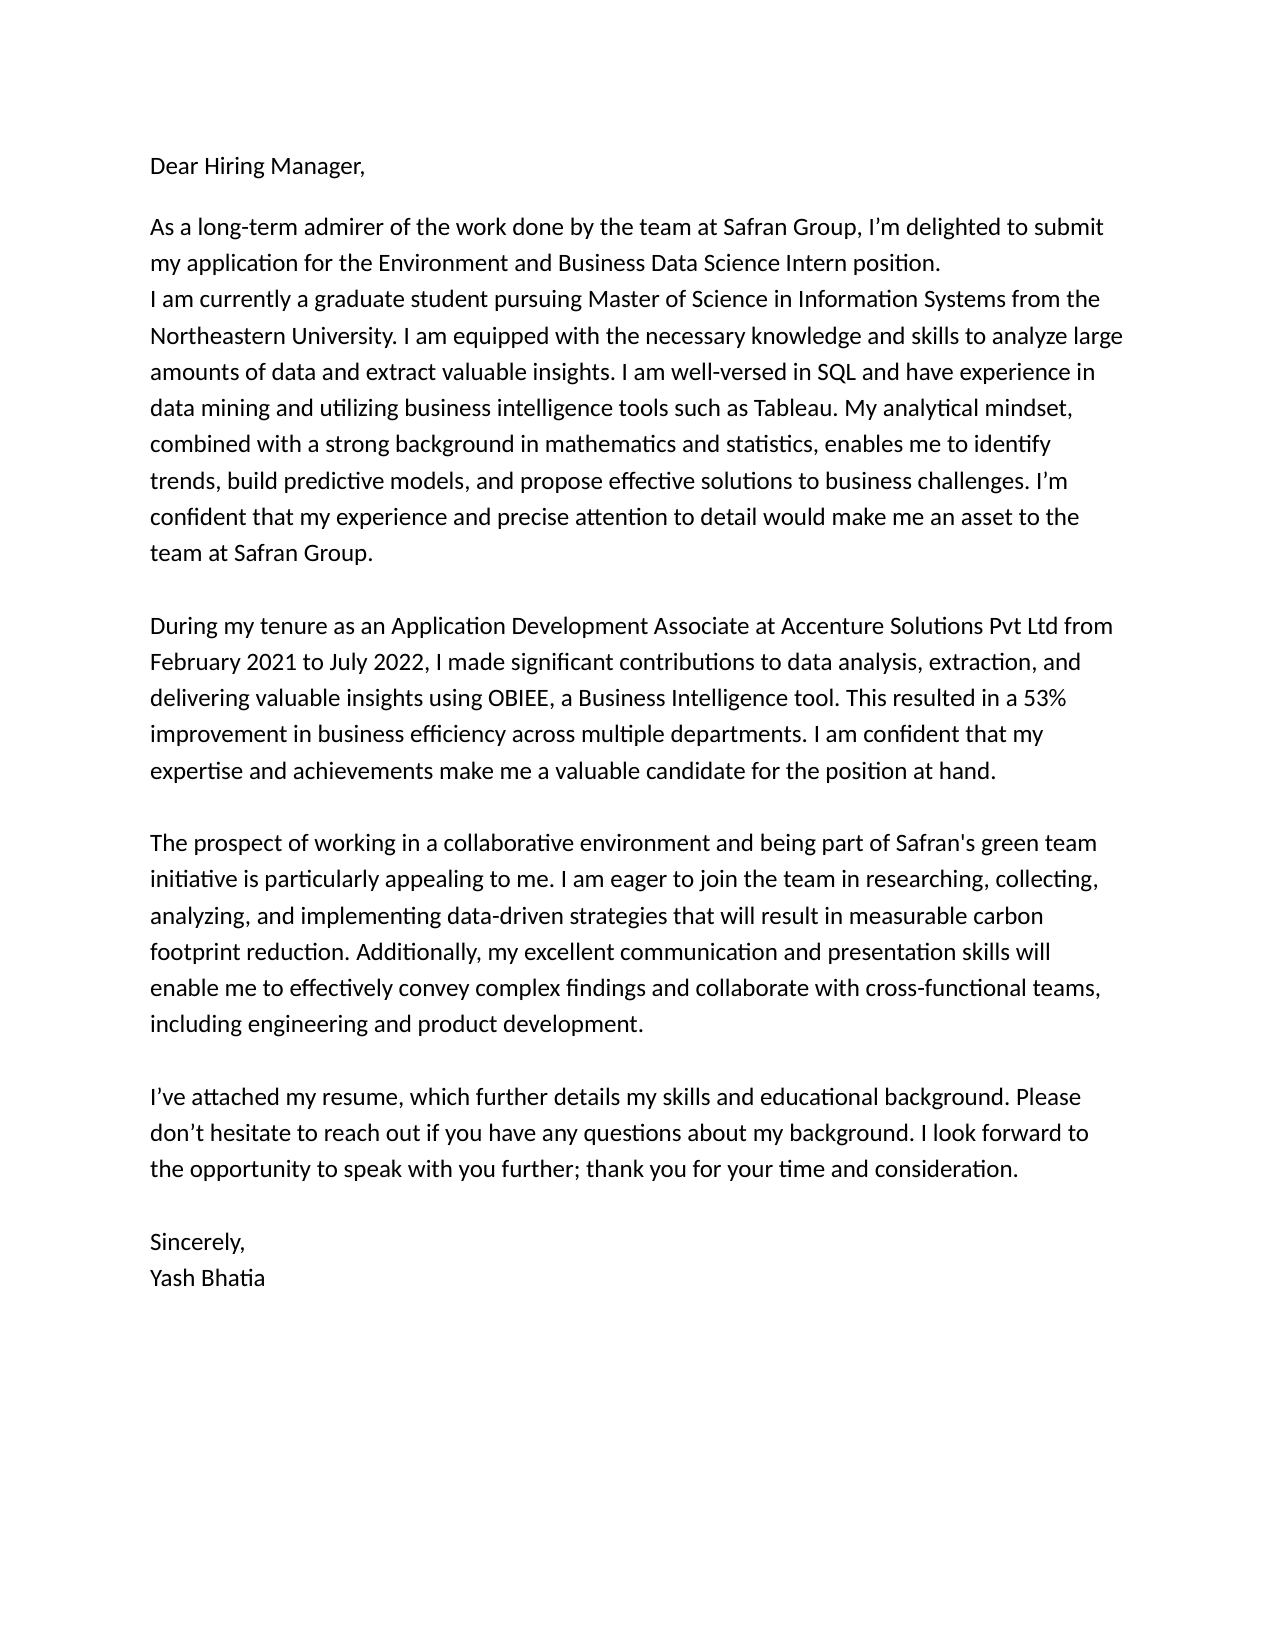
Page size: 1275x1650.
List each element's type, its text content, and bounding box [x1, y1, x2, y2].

text During my tenure as an Application Development Associate at Accenture Solutions Pvt Ltd from February 2021 to July 2022, I made significant contributions to data analysis, extraction, and delivering valuable insights using OBIEE, a Business Intelligence tool. This resulted in a 53% improvement in business efficiency across multiple departments. I am confident that my expertise and achievements make me a valuable candidate for the position at hand. [150, 610, 1125, 785]
text I’ve attached my resume, which further details my skills and educational background. Please don’t hesitate to reach out if you have any questions about my background. I look forward to the opportunity to speak with you further; thank you for your time and consideration. [150, 1081, 1125, 1184]
text I am currently a graduate student pursuing Master of Science in Information Systems from the Northeastern University. I am equipped with the necessary knowledge and skills to analyze large amounts of data and extract valuable insights. I am well-versed in SQL and have experience in data mining and utilizing business intelligence tools such as Tableau. My analytical mindset, combined with a strong background in mathematics and statistics, enables me to identify trends, build predictive models, and propose effective solutions to business challenges. I’m confident that my experience and precise attention to detail would make me an asset to the team at Safran Group. [150, 283, 1125, 568]
text As a long-term admirer of the work done by the team at Safran Group, I’m delighted to submit my application for the Environment and Business Data Science Intern position. [150, 211, 1125, 278]
text Yash Bhatia [150, 1262, 1125, 1293]
text The prospect of working in a collaborative environment and being part of Safran's green team initiative is particularly appealing to me. I am eager to join the team in researching, collecting, analyzing, and implementing data-driven strategies that will result in measurable carbon footprint reduction. Additionally, my excellent communication and presentation skills will enable me to effectively convey complex findings and collaborate with cross-functional teams, including engineering and product development. [150, 827, 1125, 1039]
text Dear Hiring Manager, [150, 150, 1125, 181]
text Sincerely, [150, 1226, 1125, 1257]
